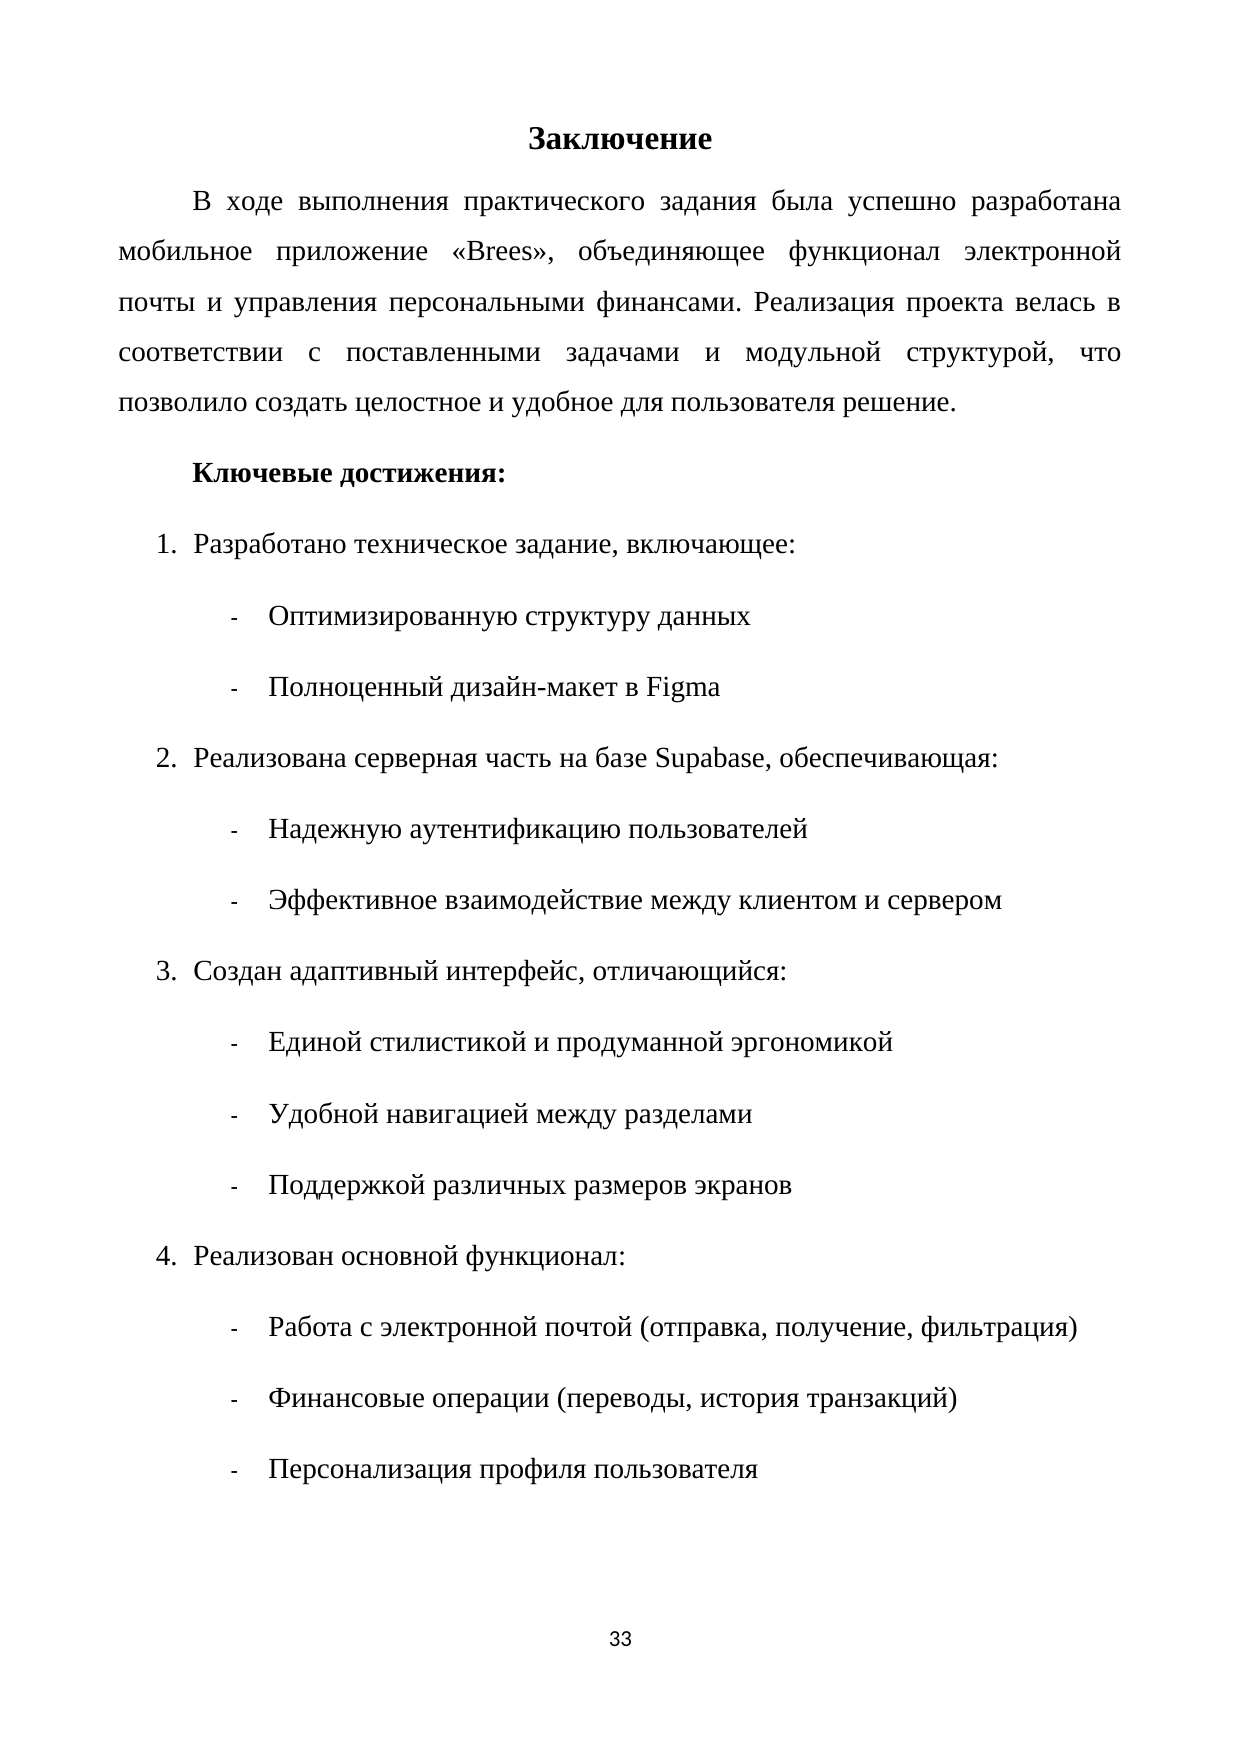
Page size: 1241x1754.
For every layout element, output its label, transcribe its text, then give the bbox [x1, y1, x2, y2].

list Реализована серверная часть на базе Supabase, обеспечивающая: [156, 740, 1122, 773]
list Удобной навигацией между разделами [231, 1096, 1122, 1129]
list Оптимизированную структуру данных [231, 598, 1122, 631]
list Надежную аутентификацию пользователей [231, 811, 1122, 845]
list Единой стилистикой и продуманной эргономикой [231, 1024, 1122, 1058]
list Финансовые операции (переводы, история транзакций) [231, 1380, 1122, 1414]
list Работа с электронной почтой (отправка, получение, фильтрация) [231, 1309, 1122, 1343]
list Персонализация профиля пользователя [231, 1451, 1122, 1485]
list Эффективное взаимодействие между клиентом и сервером [231, 882, 1122, 916]
list Реализован основной функционал: [156, 1238, 1122, 1272]
text В ходе выполнения практического задания была успешно разработана мобильное приложение «Brees», объединяющее функционал электронной почты и управления персональными финансами. Реализация проекта велась в соответствии с поставленными задачами и модульной структурой, что позволило создать целостное и удобное для пользователя решение. [118, 183, 1122, 418]
text Ключевые достижения: [118, 455, 1122, 489]
list Поддержкой различных размеров экранов [231, 1167, 1122, 1200]
list Создан адаптивный интерфейс, отличающийся: [156, 953, 1122, 987]
text Заключение [118, 118, 1122, 156]
list Разработано техническое задание, включающее: [156, 527, 1122, 560]
list Полноценный дизайн-макет в Figma [231, 669, 1122, 702]
